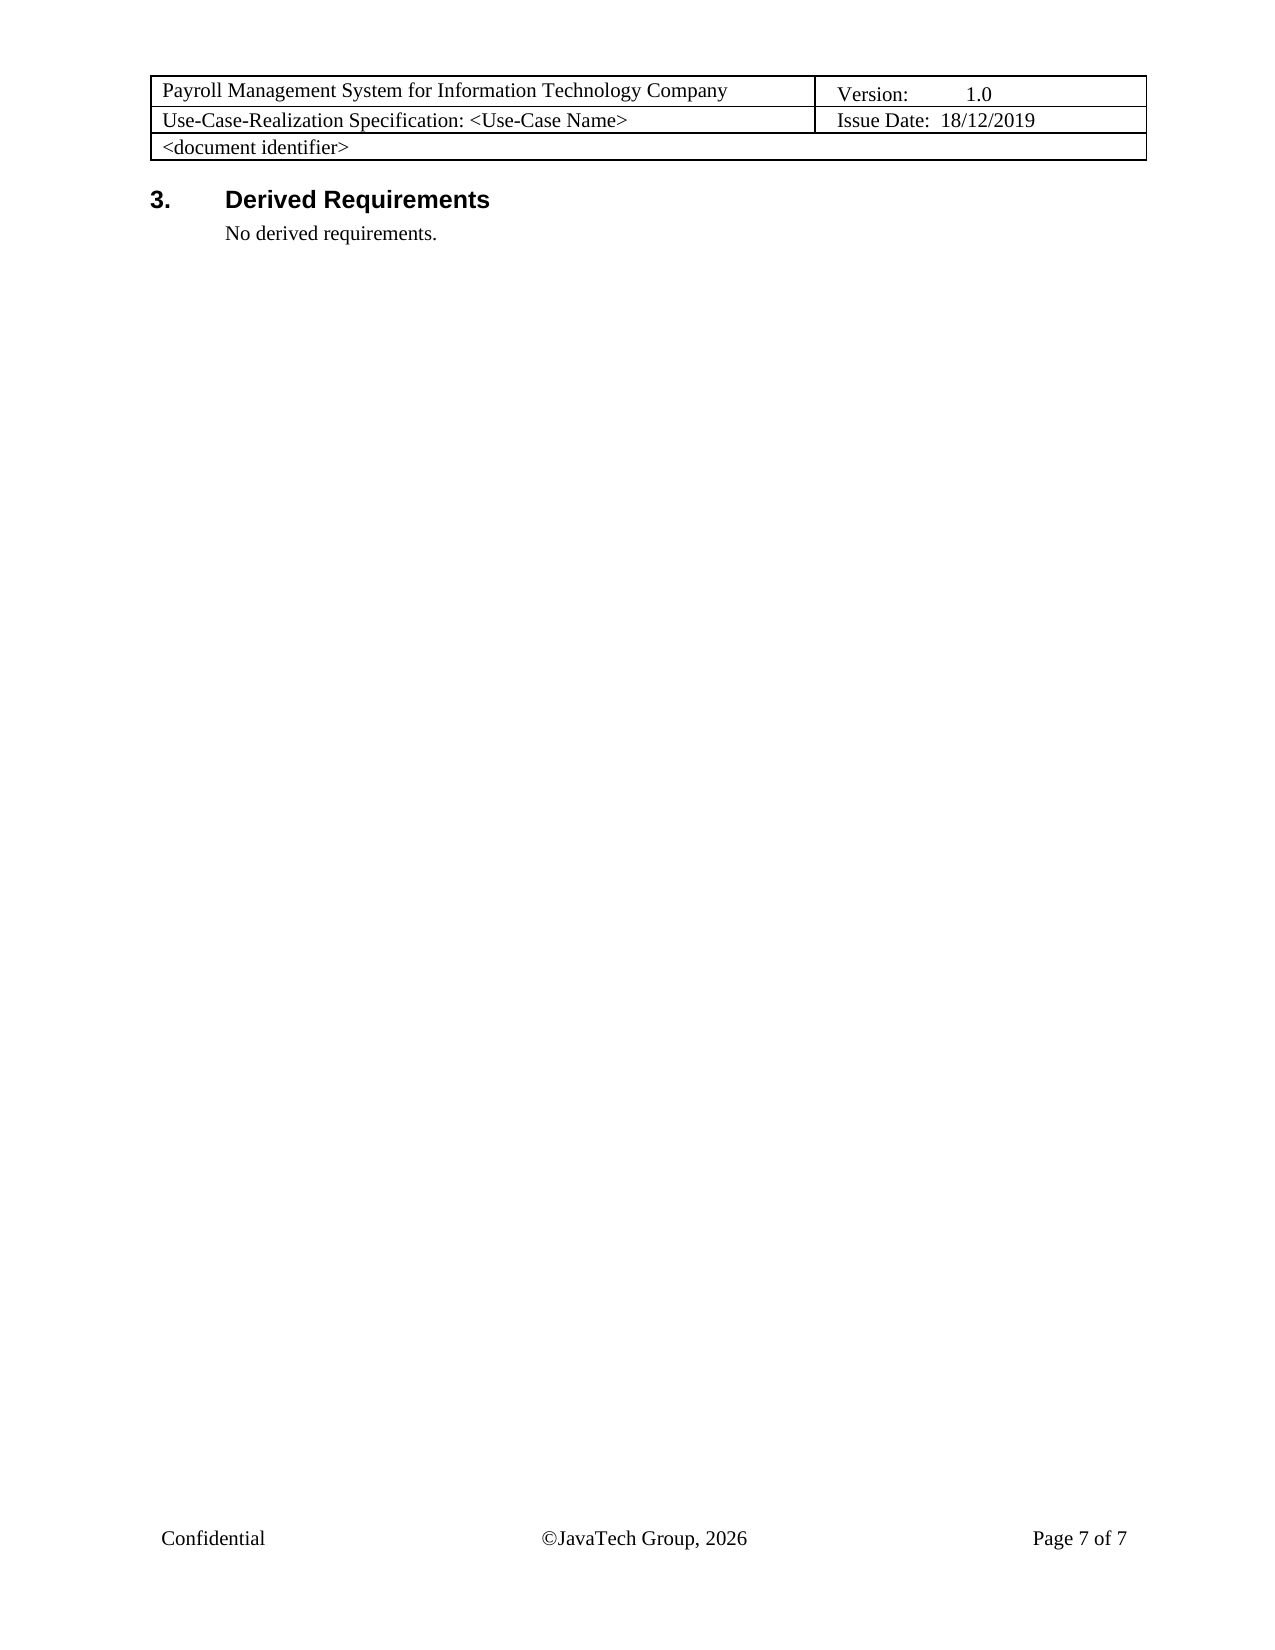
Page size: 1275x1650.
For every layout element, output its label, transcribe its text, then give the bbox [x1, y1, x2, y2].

subtitle Derived Requirements [150, 185, 1125, 214]
text No derived requirements. [225, 220, 1125, 245]
